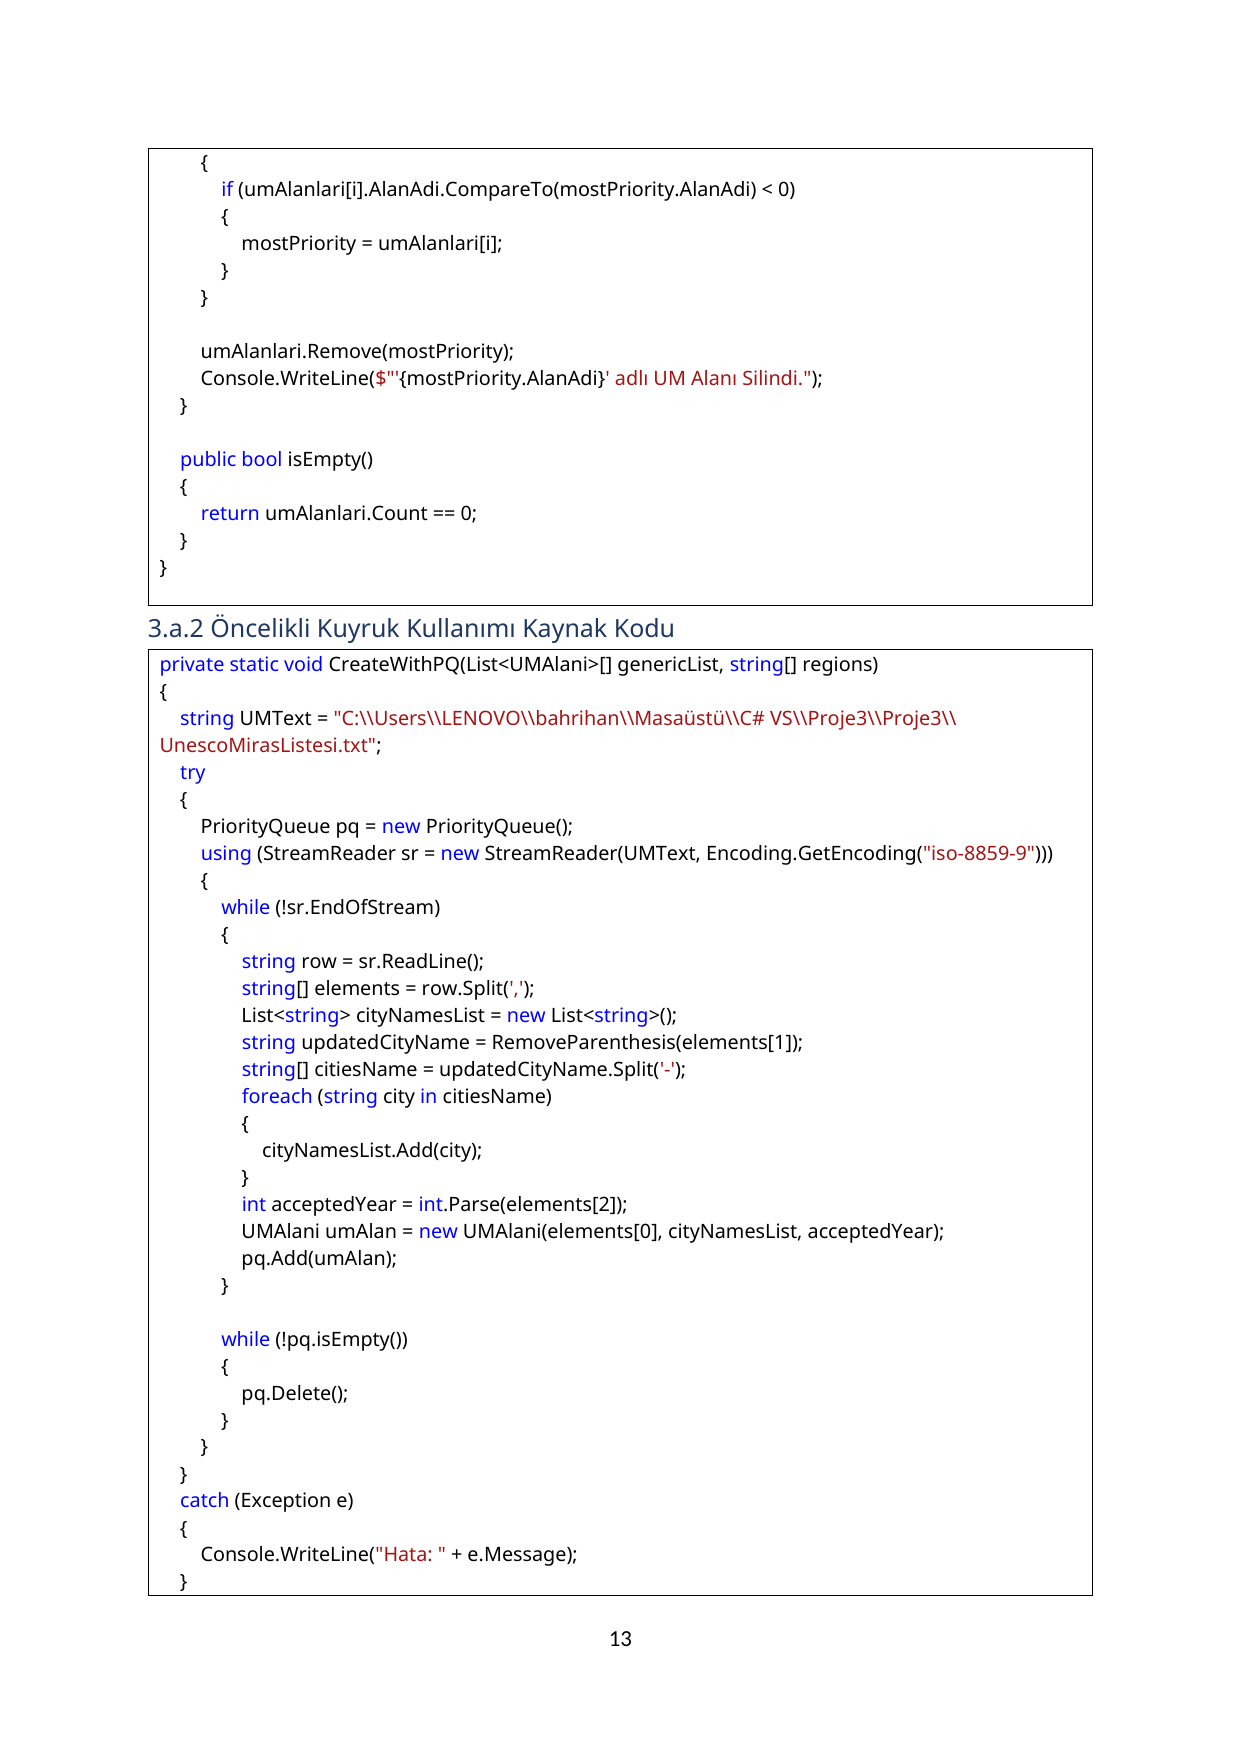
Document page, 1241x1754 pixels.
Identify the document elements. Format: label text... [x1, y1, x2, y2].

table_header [149, 650, 1092, 1595]
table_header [149, 149, 1092, 605]
subtitle 3.a.2 Öncelikli Kuyruk Kullanımı Kaynak Kodu [148, 610, 1093, 644]
